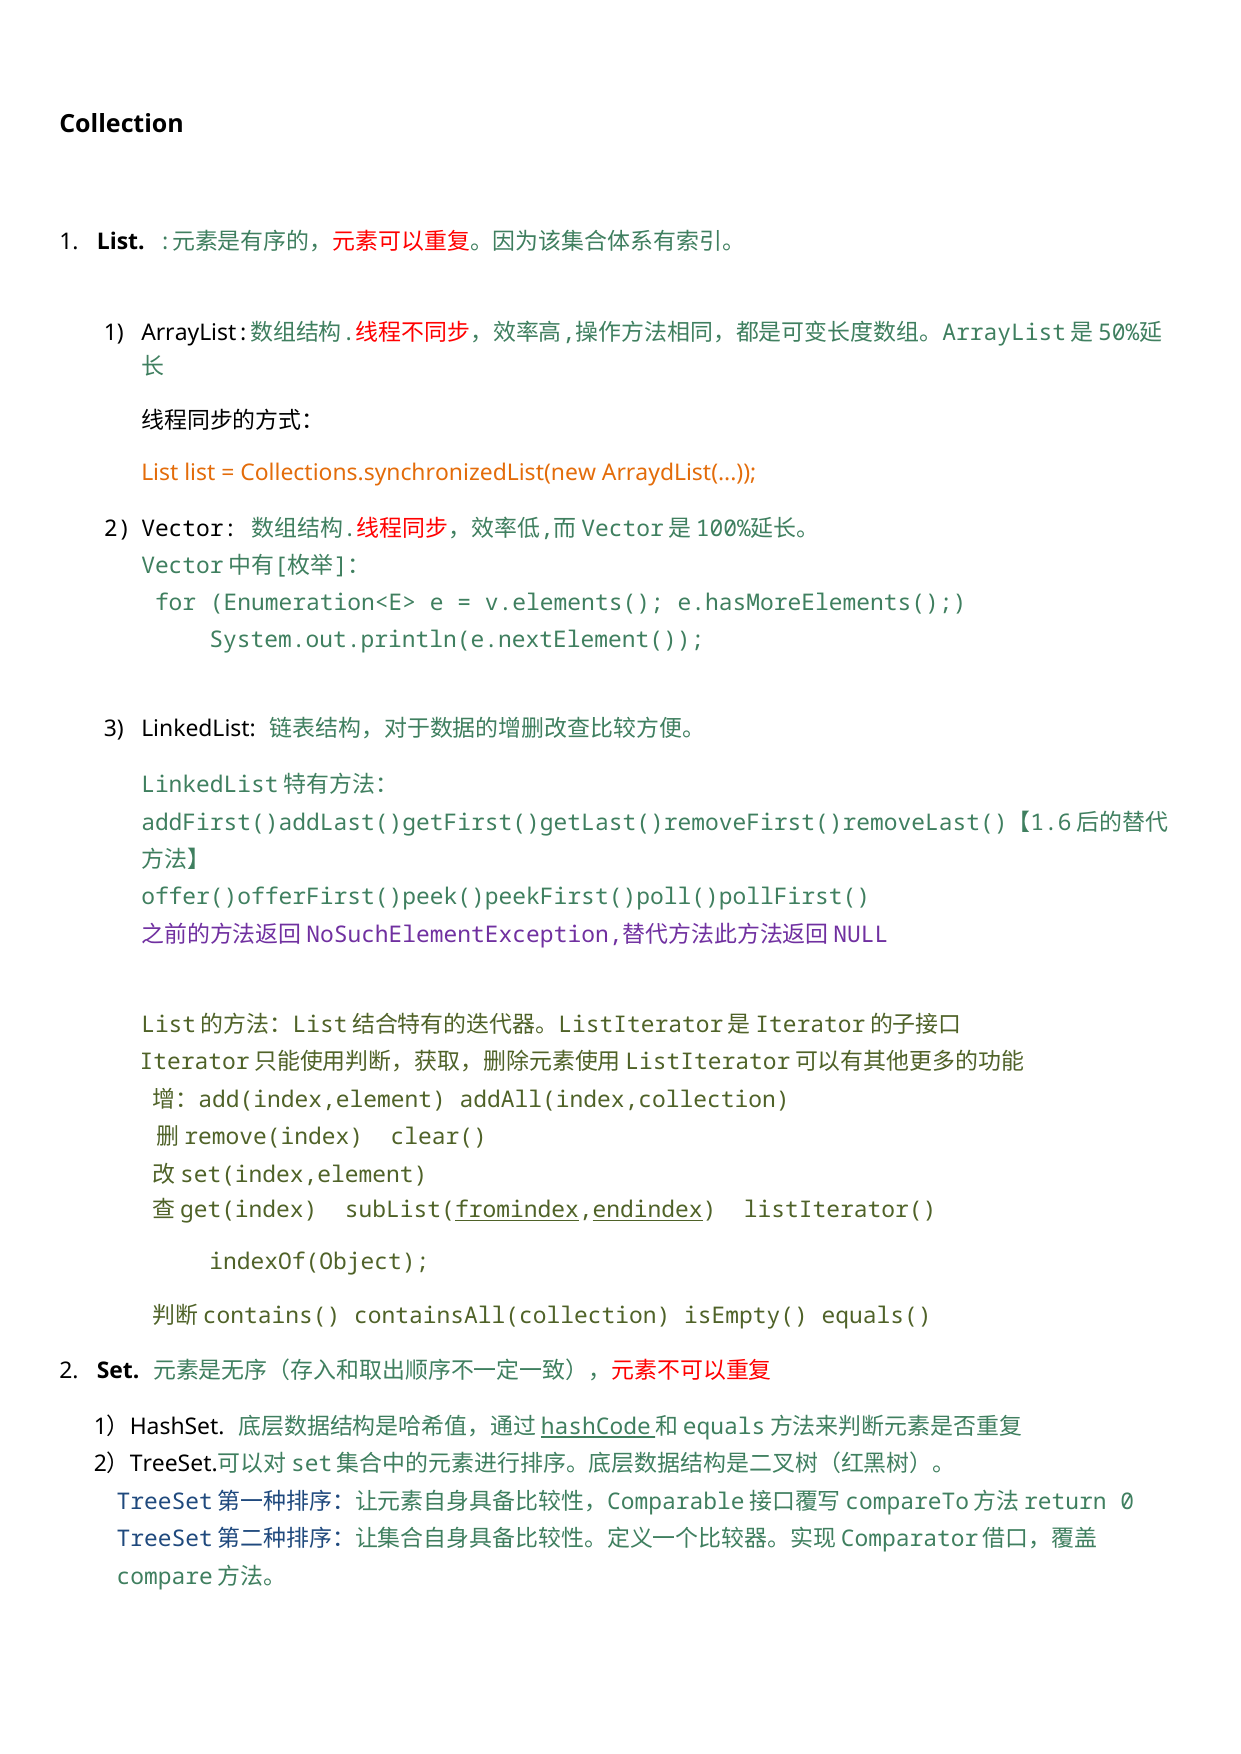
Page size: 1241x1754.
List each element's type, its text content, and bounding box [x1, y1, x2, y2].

list 增：add(index,element) addAll(index,collection) [141, 1079, 1181, 1116]
text 线程同步的方式： [141, 402, 1181, 435]
text TreeSet第一种排序：让元素自身具备比较性，Comparable接口覆写compareTo方法return 0 [116, 1481, 1181, 1518]
list 改set(index,element) [141, 1154, 1181, 1191]
list Vector: 数组结构.线程同步，效率低,而Vector是100%延长。 [103, 508, 1181, 545]
text TreeSet第二种排序：让集合自身具备比较性。定义一个比较器。实现Comparator借口，覆盖compare方法。 [116, 1518, 1181, 1593]
list List. :元素是有序的，元素可以重复。因为该集合体系有索引。 [59, 223, 1181, 256]
text List list = Collections.synchronizedList(new ArraydList(...)); [141, 456, 1181, 487]
list 之前的方法返回NoSuchElementException,替代方法此方法返回NULL [141, 914, 1181, 952]
list List的方法：List结合特有的迭代器。ListIterator是Iterator的子接口 [141, 1004, 1181, 1041]
list Set. 元素是无序（存入和取出顺序不一定一致），元素不可以重复 [59, 1352, 1181, 1385]
list ArrayList:数组结构.线程不同步，效率高,操作方法相同，都是可变长度数组。ArrayList是50%延长 [103, 314, 1181, 381]
list LinkedList特有方法： [141, 764, 1181, 802]
text 删remove(index) clear() [59, 1116, 1181, 1154]
text 1）HashSet. 底层数据结构是哈希值，通过hashCode和equals方法来判断元素是否重复 [93, 1406, 1181, 1443]
list indexOf(Object); [141, 1245, 1181, 1277]
text 2）TreeSet.可以对set集合中的元素进行排序。底层数据结构是二叉树（红黑树）。 [93, 1443, 1181, 1481]
list addFirst()addLast()getFirst()getLast()removeFirst()removeLast()【1.6后的替代方法】 [141, 802, 1181, 877]
list offer()offerFirst()peek()peekFirst()poll()pollFirst() [141, 877, 1181, 914]
list Vector中有[枚举]： [141, 545, 1181, 583]
list 判断contains() containsAll(collection) isEmpty() equals() [141, 1297, 1181, 1331]
list 查get(index) subList(fromindex,endindex) listIterator() [141, 1191, 1181, 1224]
text Iterator只能使用判断，获取，删除元素使用ListIterator可以有其他更多的功能 [139, 1041, 1181, 1079]
list LinkedList: 链表结构，对于数据的增删改查比较方便。 [103, 710, 1181, 743]
subtitle Collection [59, 106, 1181, 140]
list for (Enumeration<E> e = v.elements(); e.hasMoreElements();) [141, 583, 1181, 620]
list System.out.println(e.nextElement()); [141, 620, 1181, 658]
